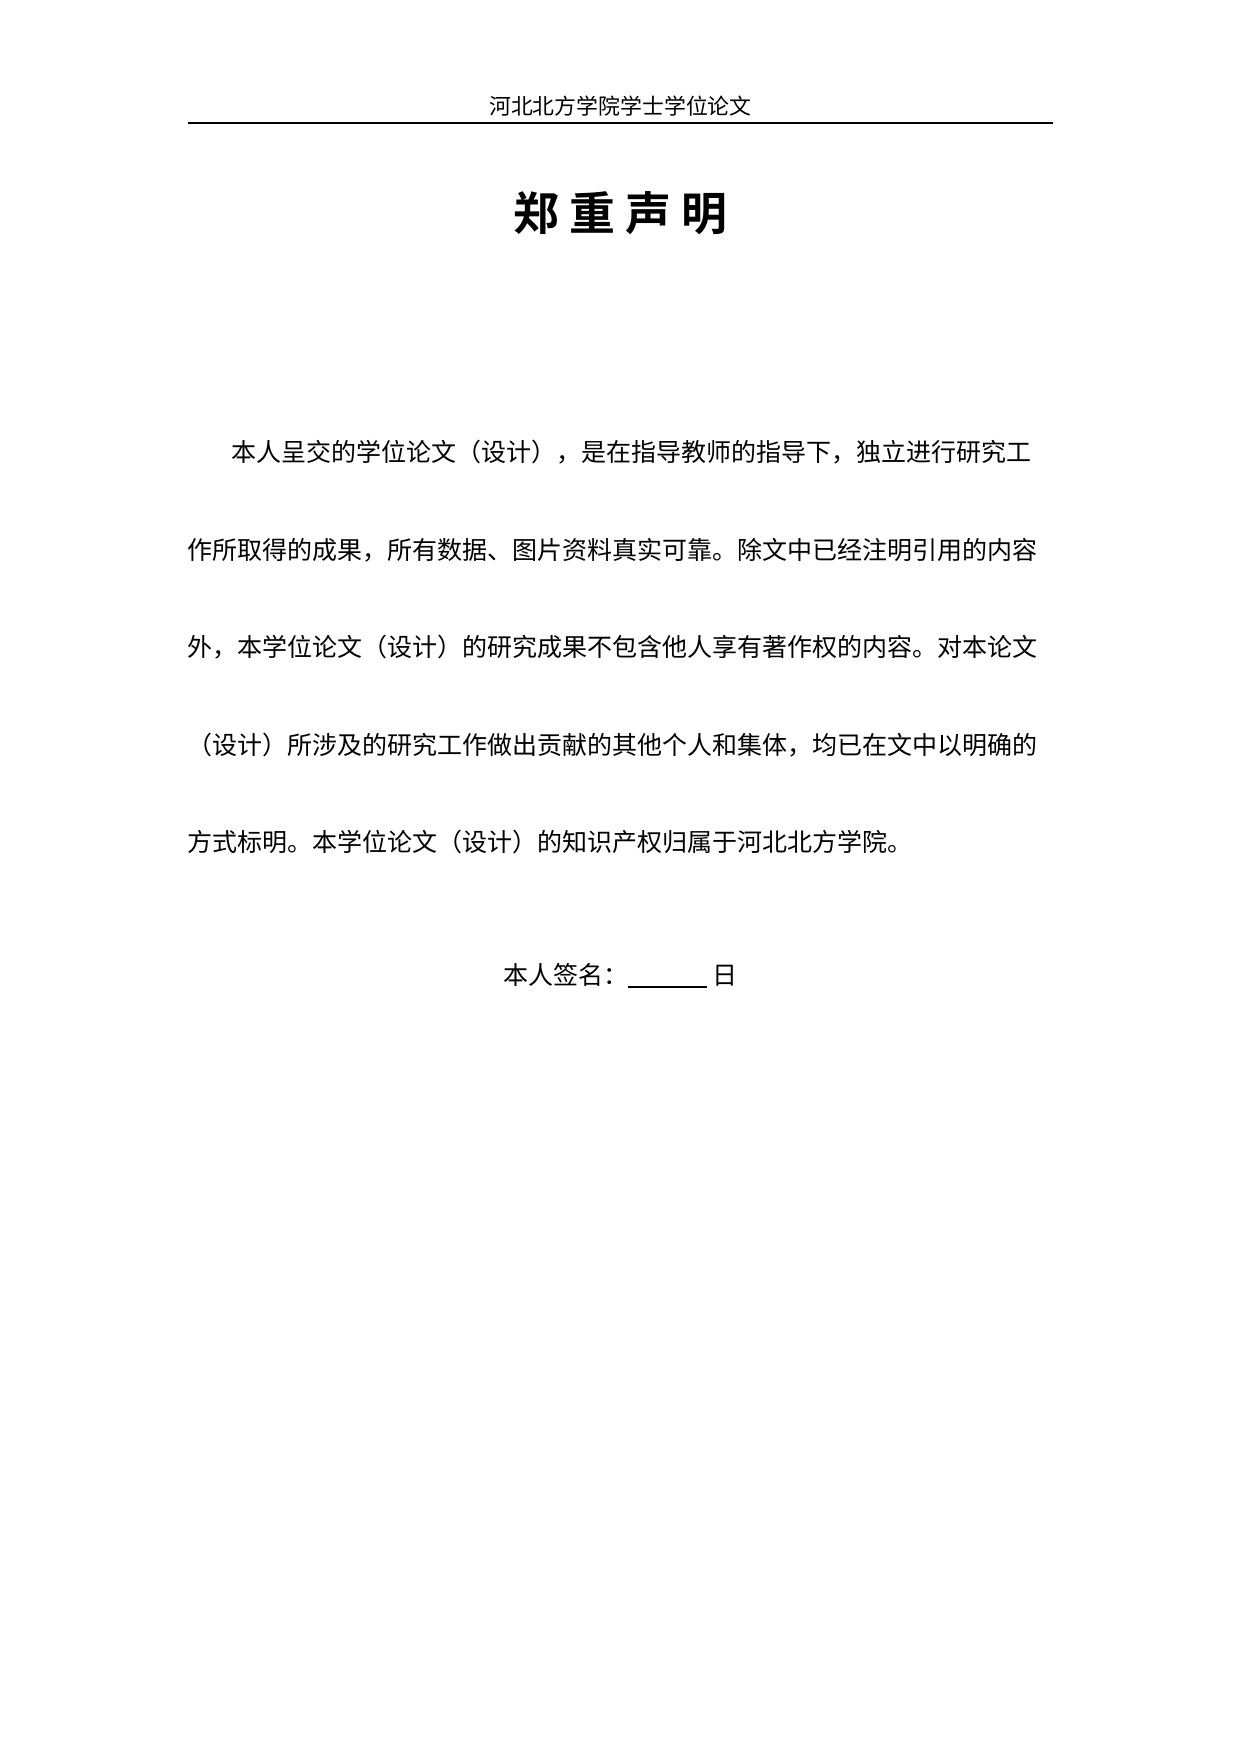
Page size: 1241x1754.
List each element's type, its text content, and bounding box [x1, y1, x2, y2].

text 郑 重 声 明 [187, 162, 1053, 259]
text 本人呈交的学位论文（设计），是在指导教师的指导下，独立进行研究工作所取得的成果，所有数据、图片资料真实可靠。除文中已经注明引用的内容外，本学位论文（设计）的研究成果不包含他人享有著作权的内容。对本论文（设计）所涉及的研究工作做出贡献的其他个人和集体，均已在文中以明确的方式标明。本学位论文（设计）的知识产权归属于河北北方学院。 [187, 418, 1053, 873]
text 本人签名： 日 [187, 941, 1053, 1006]
